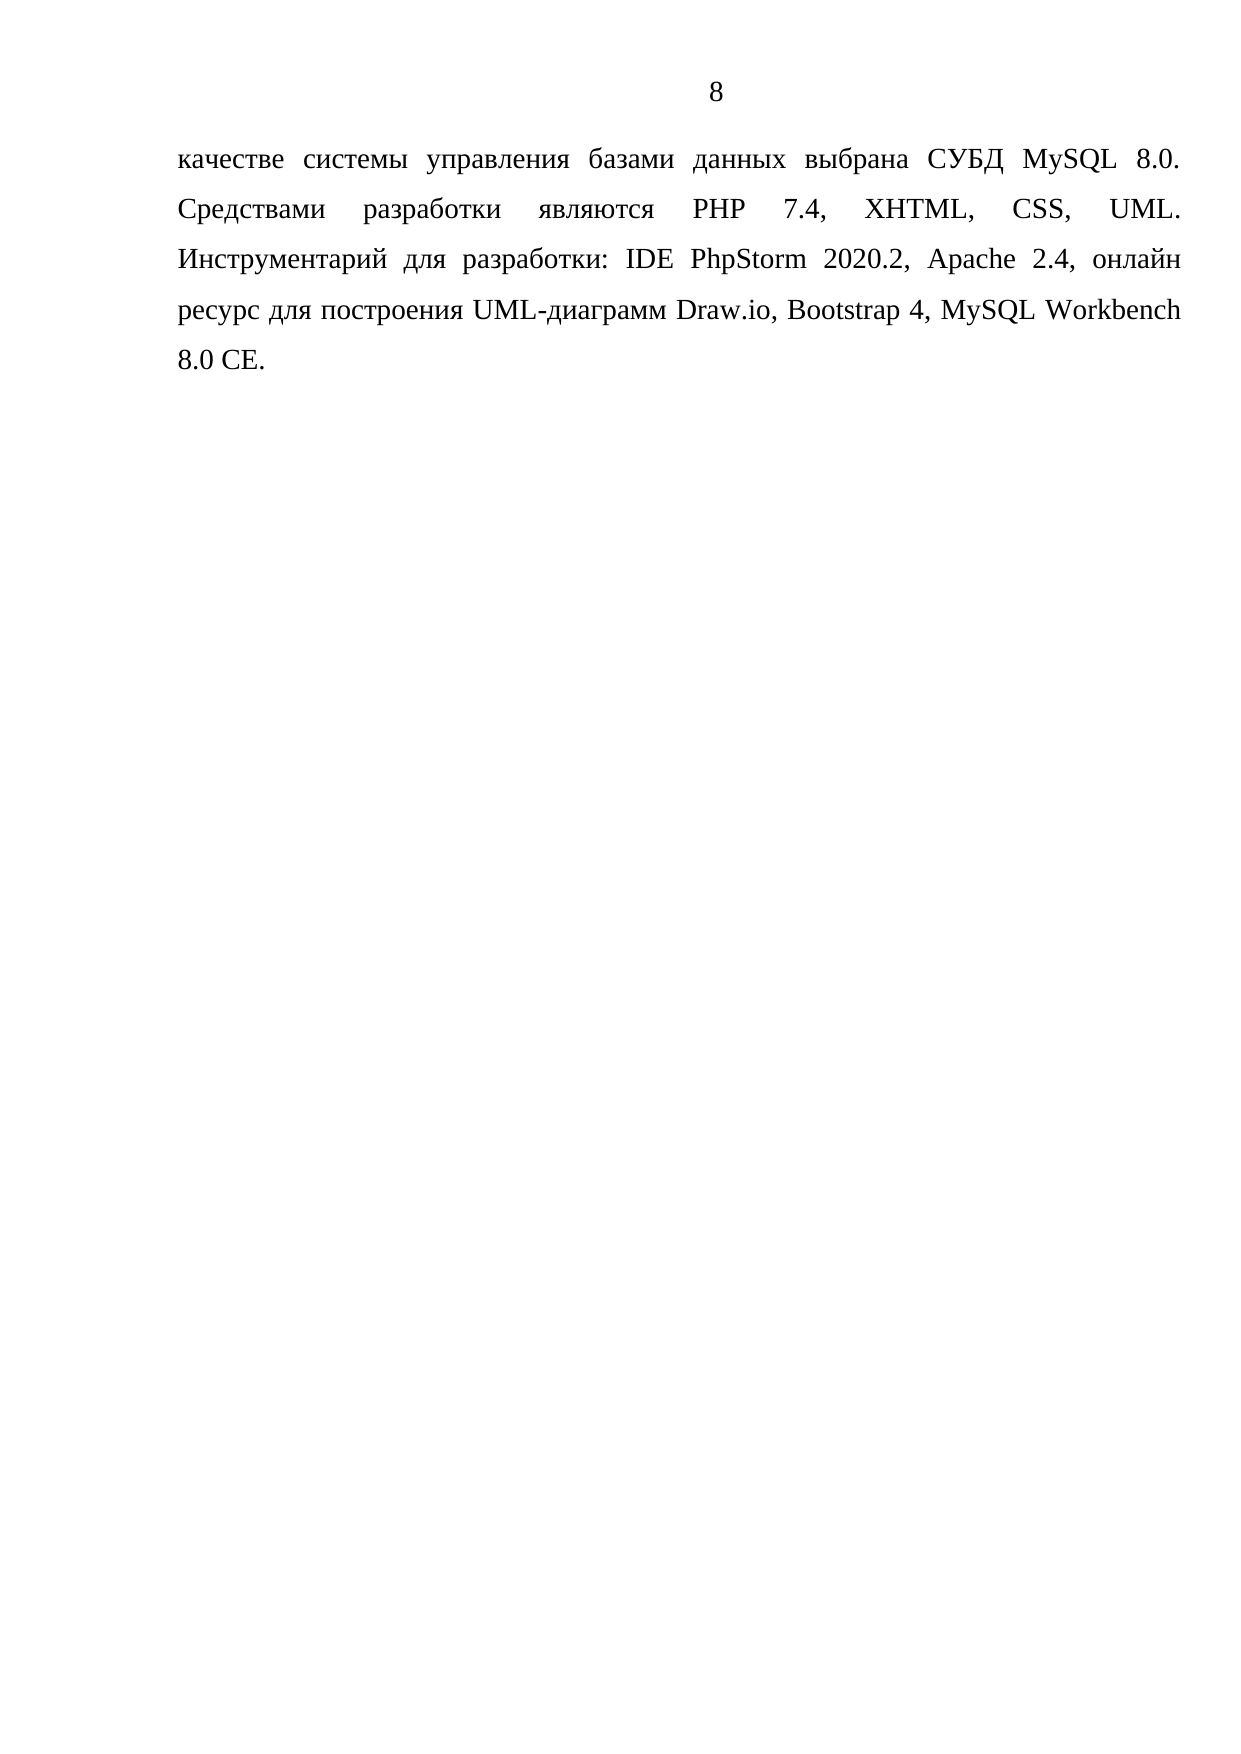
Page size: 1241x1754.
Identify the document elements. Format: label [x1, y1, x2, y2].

text [177, 141, 1181, 376]
